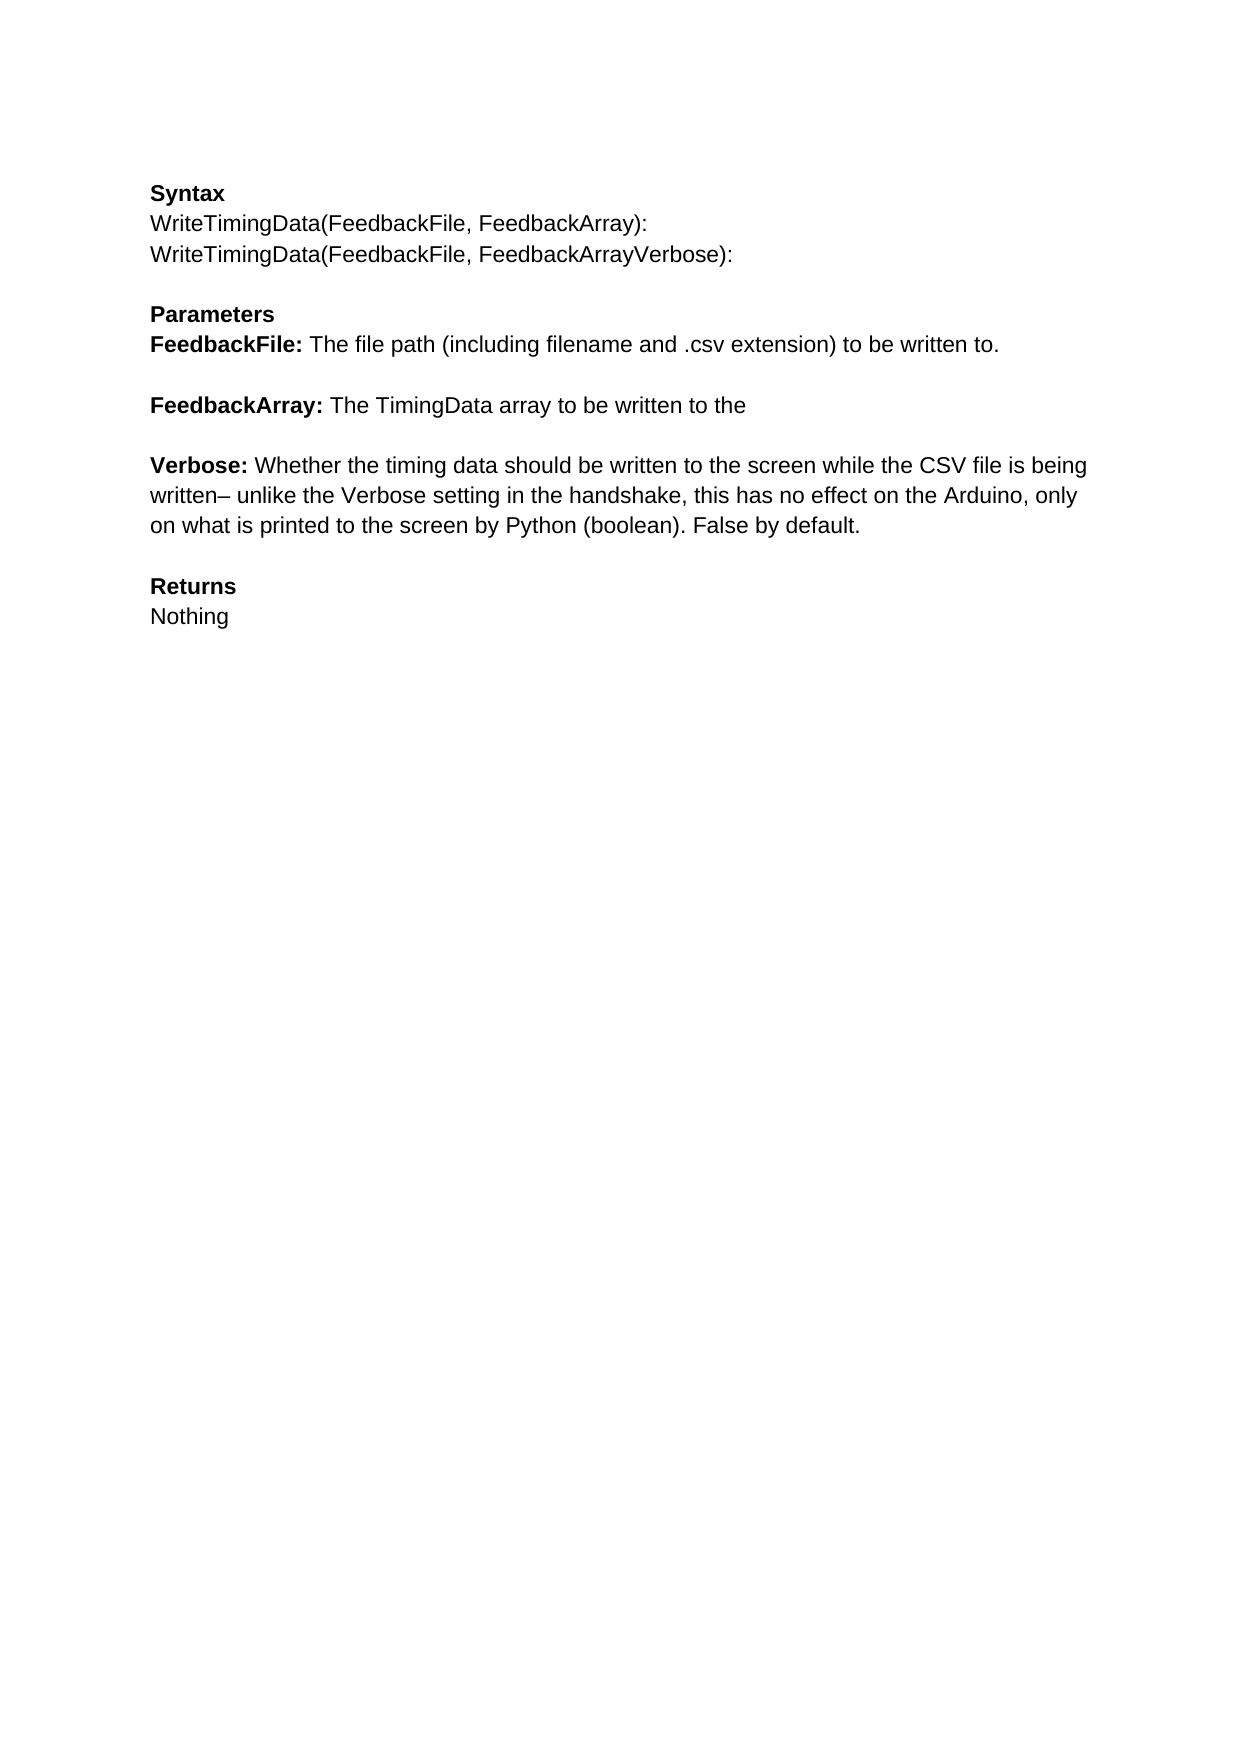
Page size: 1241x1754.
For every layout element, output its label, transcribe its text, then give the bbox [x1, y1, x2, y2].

text WriteTimingData(FeedbackFile, FeedbackArrayVerbose): [150, 241, 1090, 267]
text WriteTimingData(FeedbackFile, FeedbackArray): [150, 210, 1090, 237]
text Returns [150, 573, 1090, 599]
text Nothing [150, 603, 1090, 629]
text Parameters [150, 301, 1090, 327]
text Syntax [150, 180, 1090, 207]
text FeedbackFile: The file path (including filename and .csv extension) to be written to. [150, 331, 1090, 358]
text FeedbackArray: The TimingData array to be written to the [150, 392, 1090, 418]
